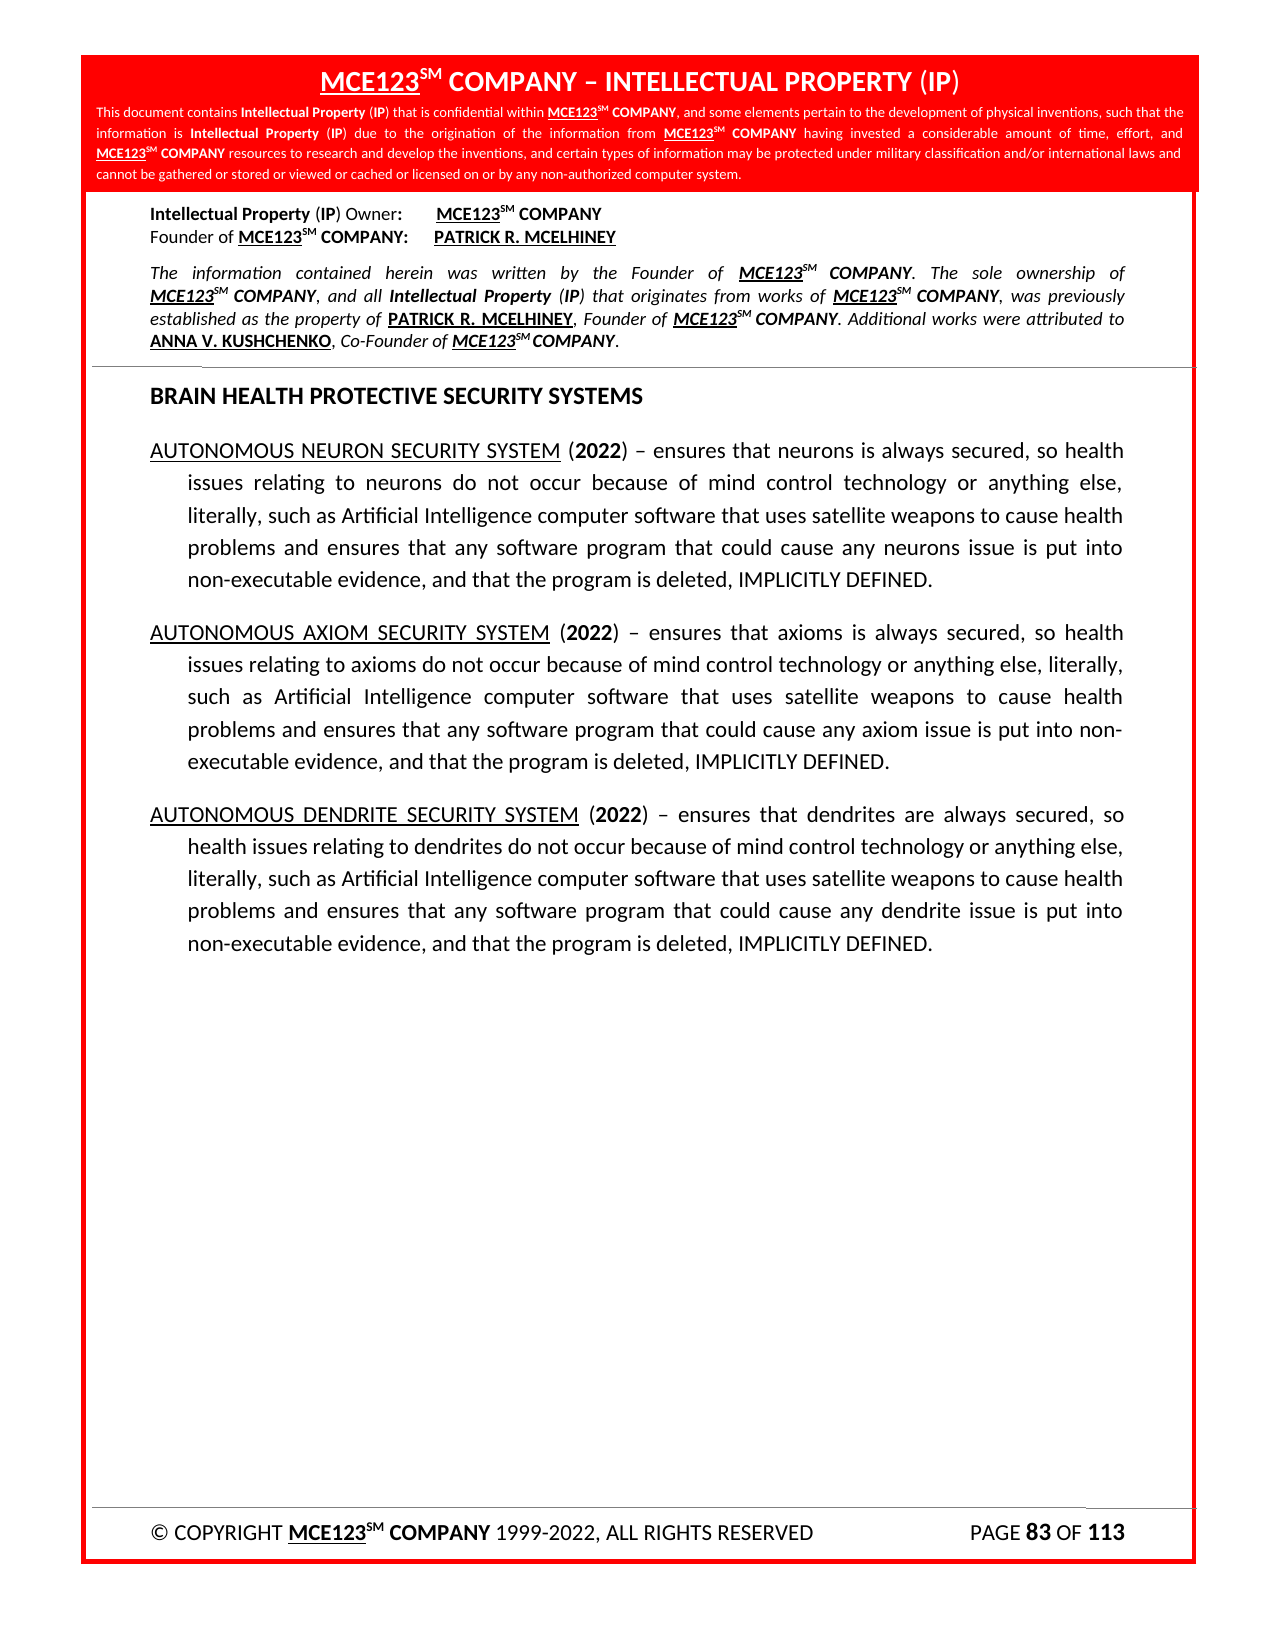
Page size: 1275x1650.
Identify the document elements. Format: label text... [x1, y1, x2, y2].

text AUTONOMOUS AXIOM SECURITY SYSTEM (2022) – ensures that axioms is always secured, so health issues relating to axioms do not occur because of mind control technology or anything else, literally, such as Artificial Intelligence computer software that uses satellite weapons to cause health problems and ensures that any software program that could cause any axiom issue is put into non-executable evidence, and that the program is deleted, IMPLICITLY DEFINED. [150, 618, 1125, 775]
text AUTONOMOUS DENDRITE SECURITY SYSTEM (2022) – ensures that dendrites are always secured, so health issues relating to dendrites do not occur because of mind control technology or anything else, literally, such as Artificial Intelligence computer software that uses satellite weapons to cause health problems and ensures that any software program that could cause any dendrite issue is put into non-executable evidence, and that the program is deleted, IMPLICITLY DEFINED. [150, 800, 1125, 957]
text BRAIN HEALTH PROTECTIVE SECURITY SYSTEMS [150, 381, 1125, 411]
text AUTONOMOUS NEURON SECURITY SYSTEM (2022) – ensures that neurons is always secured, so health issues relating to neurons do not occur because of mind control technology or anything else, literally, such as Artificial Intelligence computer software that uses satellite weapons to cause health problems and ensures that any software program that could cause any neurons issue is put into non-executable evidence, and that the program is deleted, IMPLICITLY DEFINED. [150, 436, 1125, 593]
